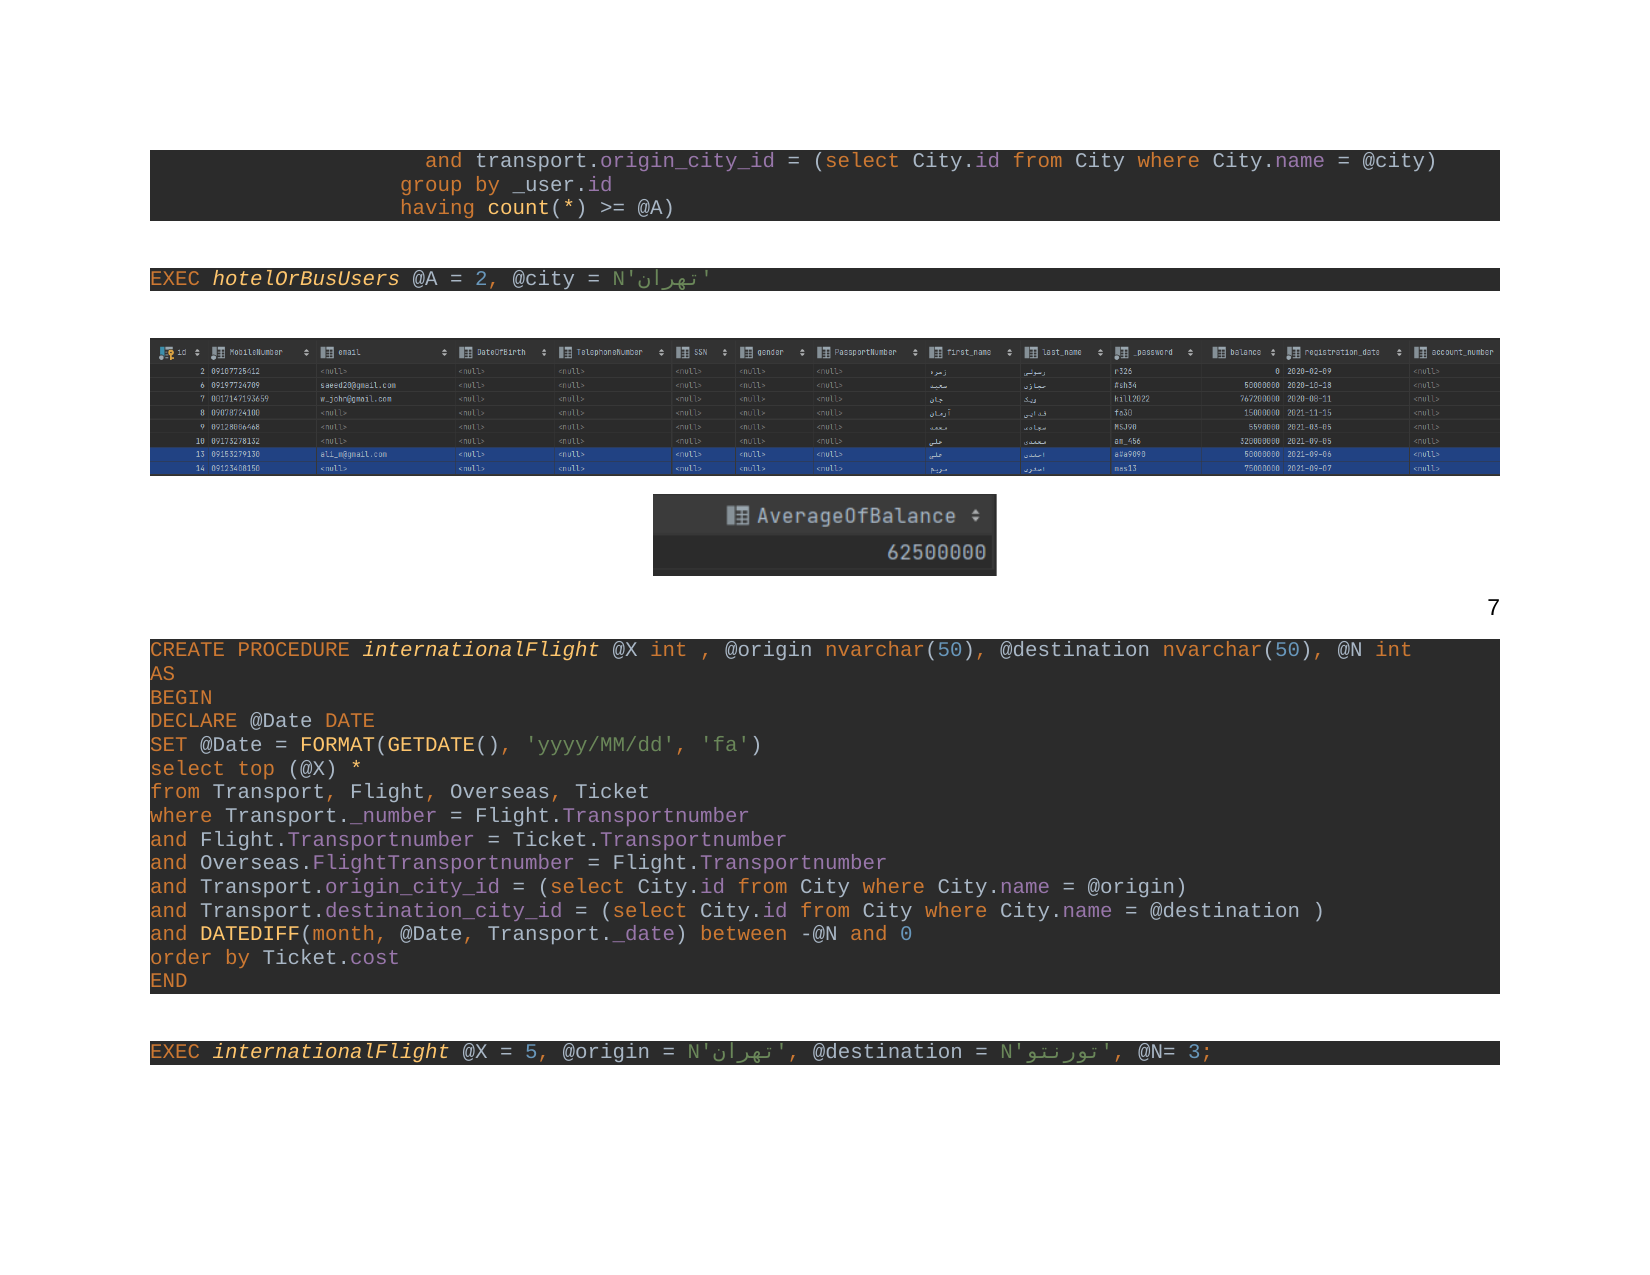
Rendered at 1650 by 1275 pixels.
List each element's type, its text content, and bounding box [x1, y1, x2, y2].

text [150, 150, 1500, 221]
picture [150, 338, 1500, 476]
text 7 [150, 594, 1500, 621]
text EXEC internationalFlight @X = 5, @origin = N'تهران', @destination = N'تورنتو', @N= 3; [150, 1041, 1500, 1065]
picture [653, 494, 997, 576]
text CREATE PROCEDURE internationalFlight @X int , @origin nvarchar(50), @destination nvarchar(50), @N int AS BEGIN DECLARE @Date DATE SET @Date = FORMAT(GETDATE(), 'yyyy/MM/dd', 'fa') select top (@X) * from Transport, Flight, Overseas, Ticket where Transport._number = Flight.Transportnumber and Flight.Transportnumber = Ticket.Transportnumber and Overseas.FlightTransportnumber = Flight.Transportnumber and Transport.origin_city_id = (select City.id from City where City.name = @origin) and Transport.destination_city_id = (select City.id from City where City.name = @destination ) and DATEDIFF(month, @Date, Transport._date) between -@N and 0 order by Ticket.cost END [150, 639, 1500, 994]
text EXEC hotelOrBusUsers @A = 2, @city = N'تهران' [150, 268, 1500, 291]
